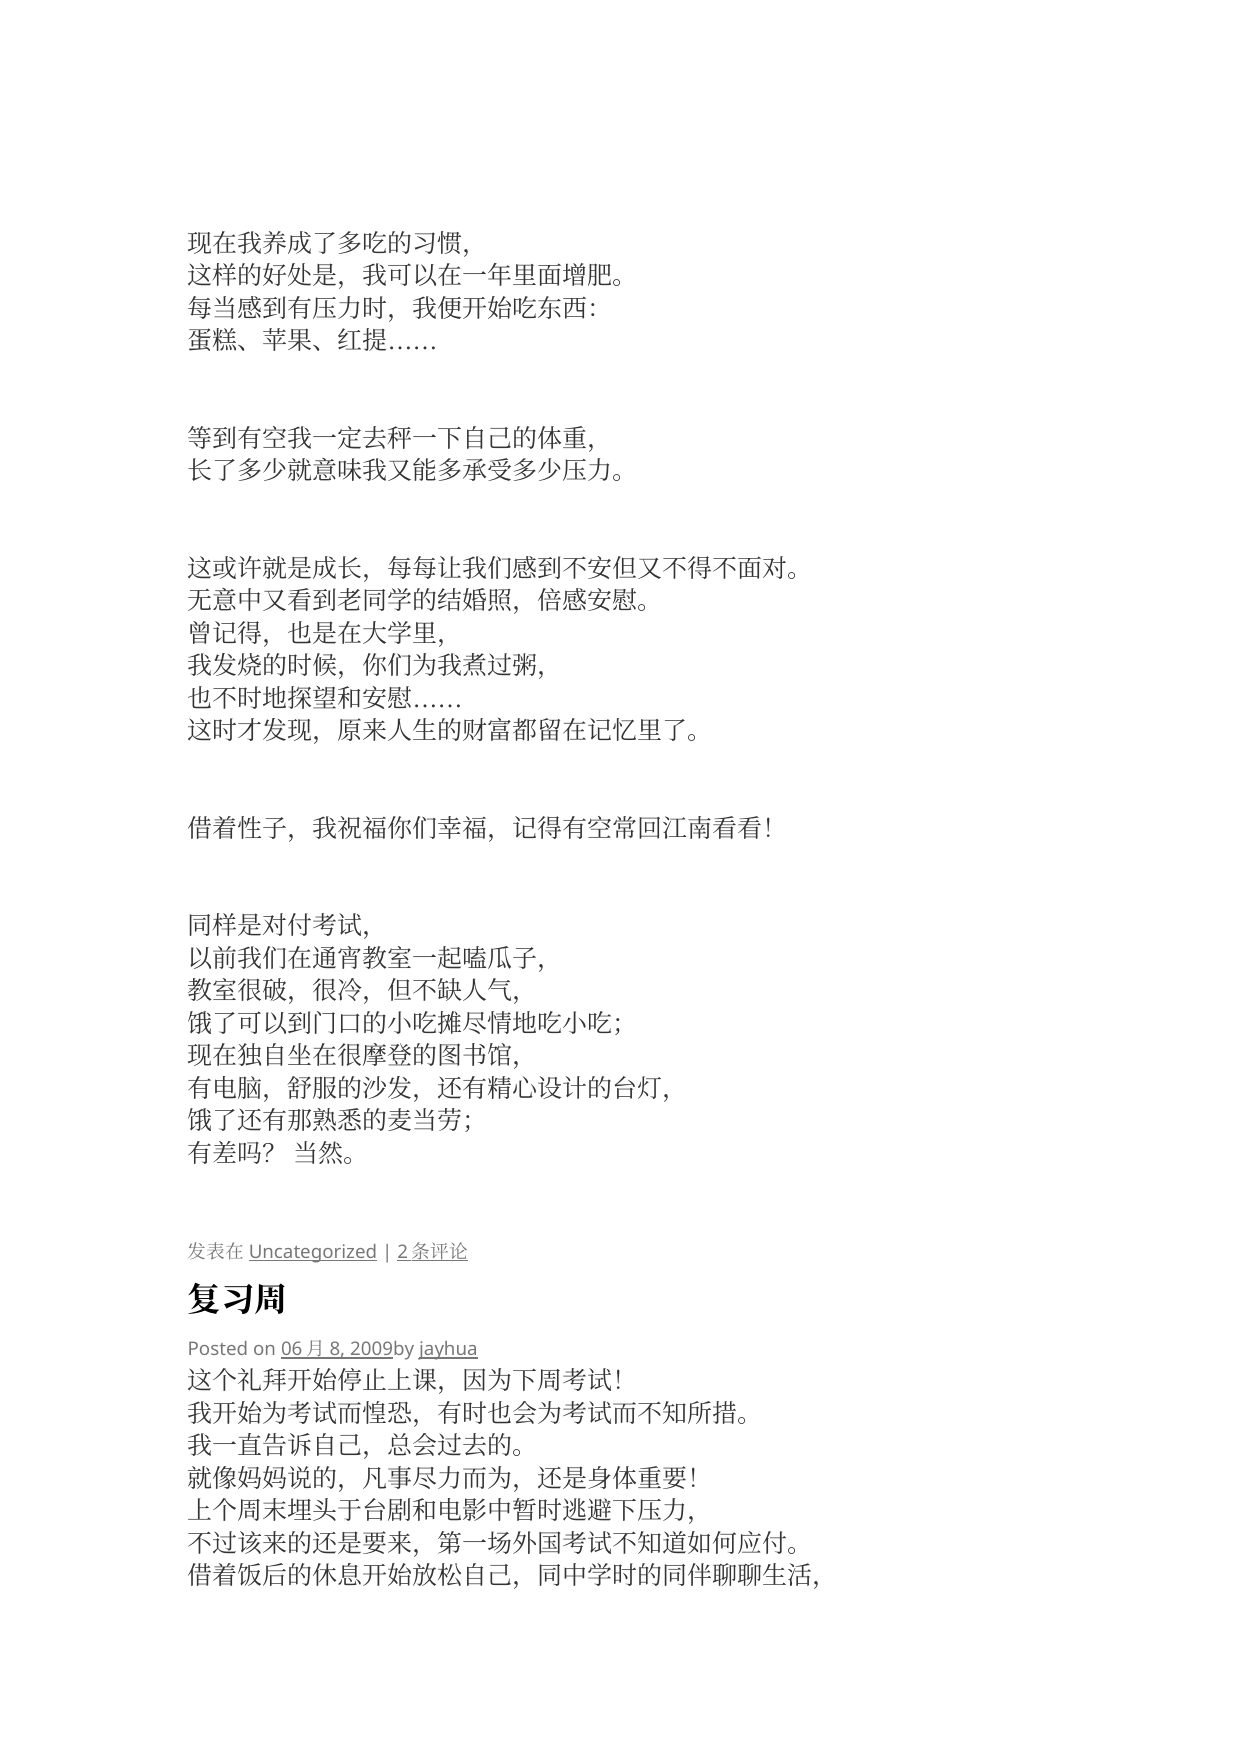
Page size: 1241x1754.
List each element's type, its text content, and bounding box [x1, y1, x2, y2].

text 不过该来的还是要来，第一场外国考试不知道如何应付。 [187, 1527, 1053, 1559]
text Posted on 06月 8, 2009by jayhua [187, 1332, 1053, 1364]
text 现在独自坐在很摩登的图书馆， [187, 1039, 1053, 1072]
text 发表在 Uncategorized | 2条评论 [187, 1234, 1053, 1267]
text 我一直告诉自己，总会过去的。 [187, 1429, 1053, 1462]
text 教室很破，很冷，但不缺人气， [187, 974, 1053, 1007]
text 每当感到有压力时，我便开始吃东西： [187, 292, 1053, 324]
text 有差吗？ 当然。 [187, 1137, 1053, 1169]
text 同样是对付考试， [187, 909, 1053, 942]
text 等到有空我一定去秤一下自己的体重， [187, 422, 1053, 454]
text 现在我养成了多吃的习惯， [187, 227, 1053, 259]
text 借着饭后的休息开始放松自己，同中学时的同伴聊聊生活， [187, 1559, 1053, 1592]
text 我发烧的时候，你们为我煮过粥， [187, 649, 1053, 682]
text 长了多少就意味我又能多承受多少压力。 [187, 454, 1053, 487]
text 无意中又看到老同学的结婚照，倍感安慰。 [187, 584, 1053, 617]
text 这或许就是成长，每每让我们感到不安但又不得不面对。 [187, 552, 1053, 584]
text 曾记得，也是在大学里， [187, 617, 1053, 649]
text 也不时地探望和安慰…… [187, 682, 1053, 714]
text 以前我们在通宵教室一起嗑瓜子， [187, 942, 1053, 974]
text 饿了还有那熟悉的麦当劳； [187, 1104, 1053, 1137]
text 饿了可以到门口的小吃摊尽情地吃小吃； [187, 1007, 1053, 1039]
text 有电脑，舒服的沙发，还有精心设计的台灯， [187, 1072, 1053, 1104]
text 复习周 [187, 1267, 1053, 1332]
text 这样的好处是，我可以在一年里面增肥。 [187, 259, 1053, 292]
text 上个周末埋头于台剧和电影中暂时逃避下压力， [187, 1494, 1053, 1527]
text 我开始为考试而惶恐，有时也会为考试而不知所措。 [187, 1397, 1053, 1429]
text 这时才发现，原来人生的财富都留在记忆里了。 [187, 714, 1053, 747]
text 蛋糕、苹果、红提…… [187, 324, 1053, 357]
text 就像妈妈说的，凡事尽力而为，还是身体重要！ [187, 1462, 1053, 1494]
text 借着性子，我祝福你们幸福，记得有空常回江南看看！ [187, 812, 1053, 844]
text 这个礼拜开始停止上课，因为下周考试！ [187, 1364, 1053, 1397]
